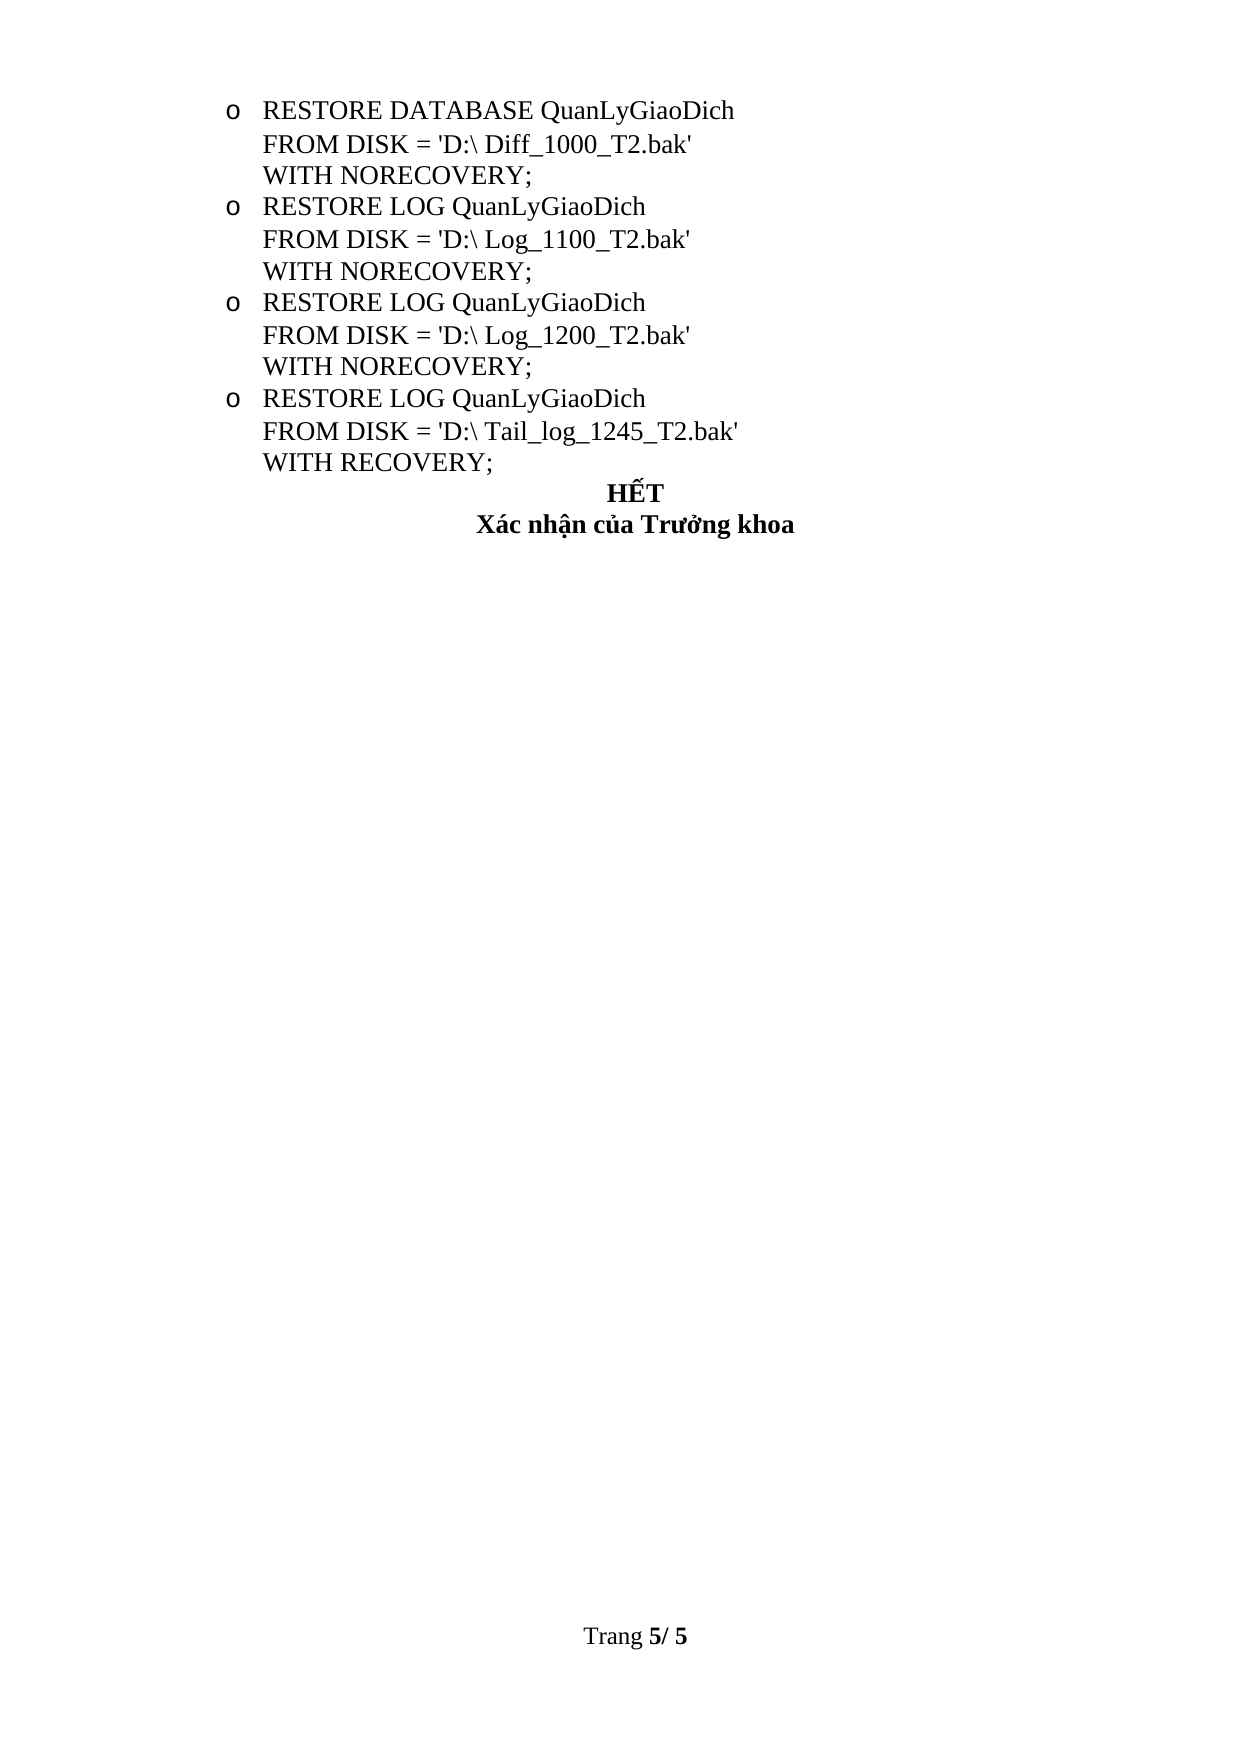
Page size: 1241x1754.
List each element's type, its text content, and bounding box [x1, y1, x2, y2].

list RESTORE LOG QuanLyGiaoDich FROM DISK = 'D:\ Log_1100_T2.bak' WITH NORECOVERY; [225, 190, 1120, 286]
list RESTORE LOG QuanLyGiaoDich FROM DISK = 'D:\ Log_1200_T2.bak' WITH NORECOVERY; [225, 286, 1120, 382]
text HẾT [150, 477, 1120, 508]
list RESTORE DATABASE QuanLyGiaoDich FROM DISK = 'D:\ Diff_1000_T2.bak' WITH NORECOVERY; [225, 94, 1120, 190]
list RESTORE LOG QuanLyGiaoDich FROM DISK = 'D:\ Tail_log_1245_T2.bak' WITH RECOVERY; [225, 382, 1120, 477]
text Xác nhận của Trưởng khoa [150, 508, 1120, 540]
